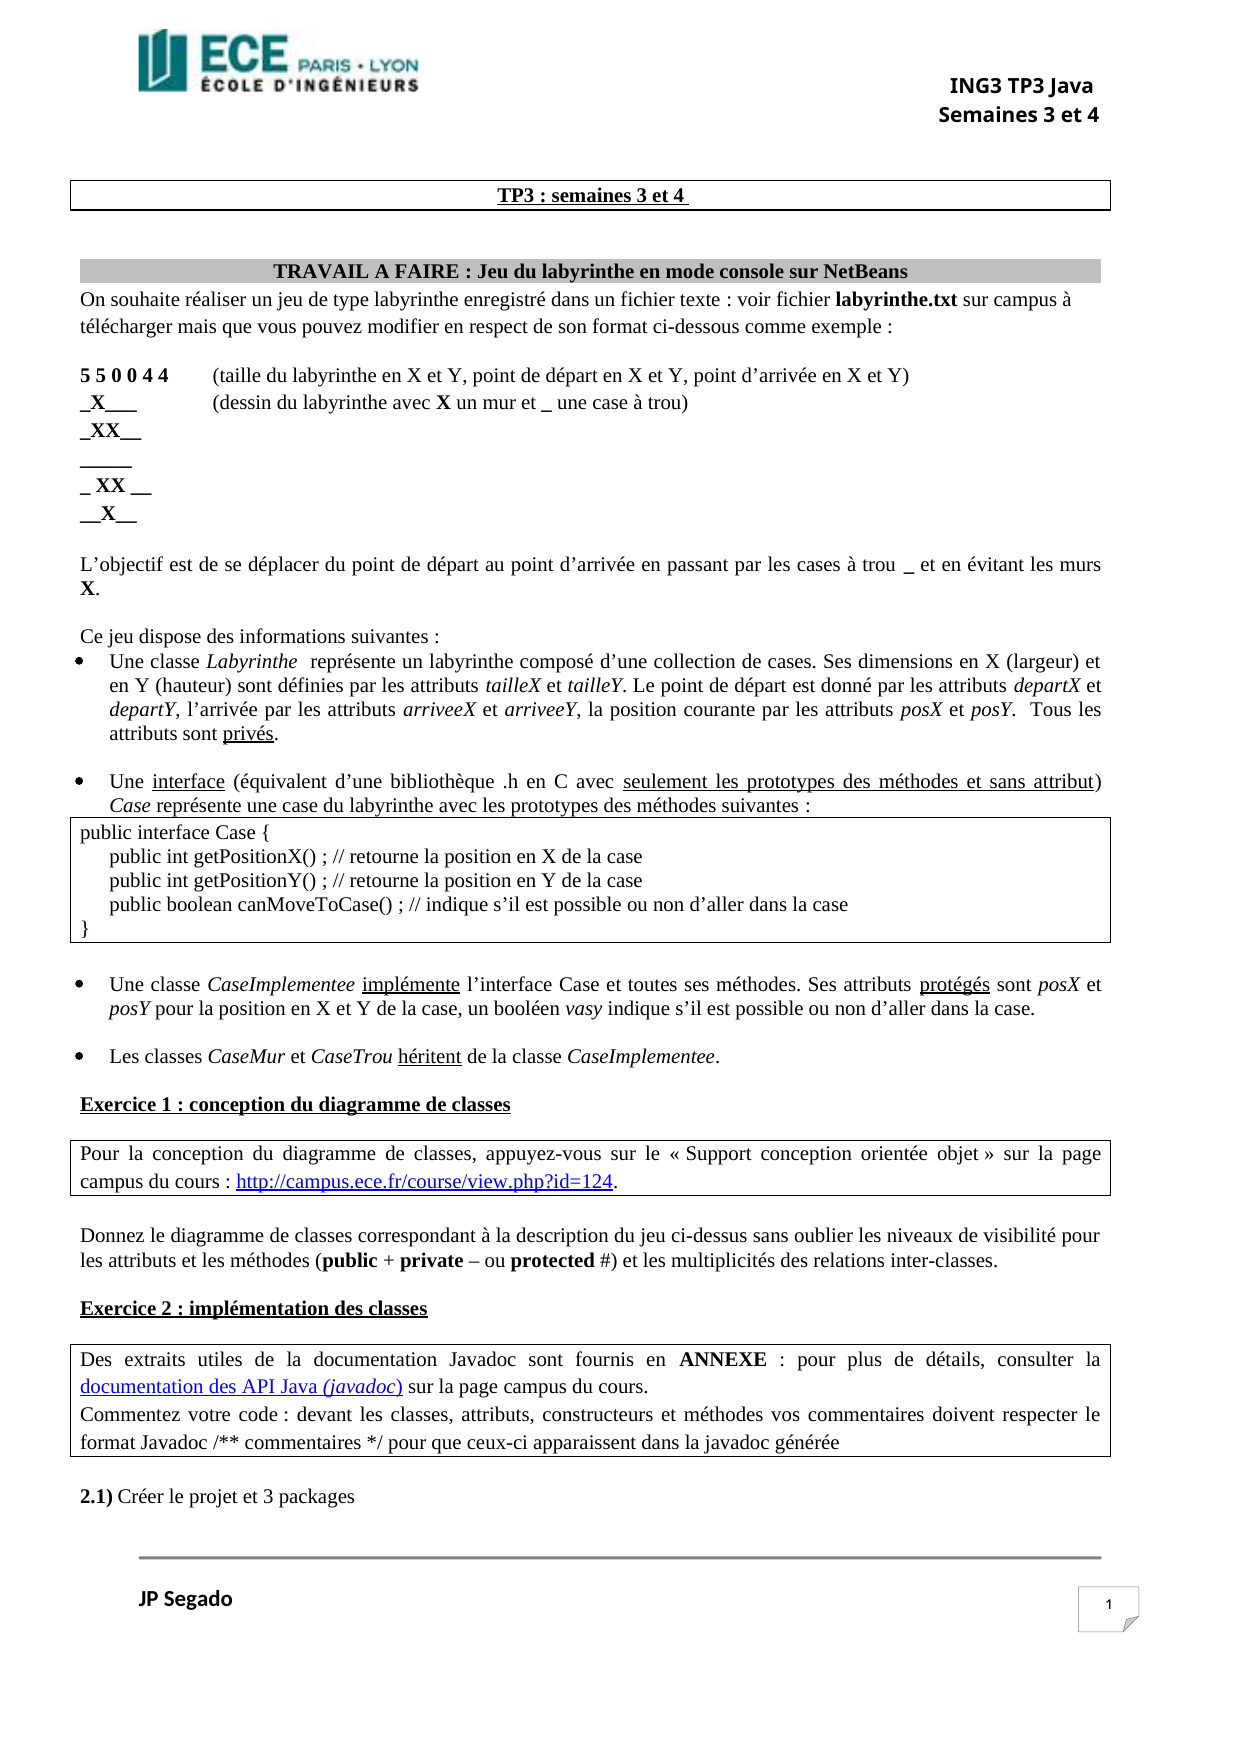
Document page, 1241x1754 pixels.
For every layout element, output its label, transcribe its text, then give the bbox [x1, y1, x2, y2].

text public interface Case { [71, 818, 1110, 841]
text Pour la conception du diagramme de classes, appuyez-vous sur le « Support conception orientée objet » sur la page campus du cours : http://campus.ece.fr/course/view.php?id=124. [71, 1141, 1110, 1195]
picture [138, 29, 424, 94]
list Les classes CaseMur et CaseTrou héritent de la classe CaseImplementee. [80, 1044, 1101, 1068]
text TP3 : semaines 3 et 4 [71, 181, 1110, 209]
text On souhaite réaliser un jeu de type labyrinthe enregistré dans un fichier texte : voir fichier labyrinthe.txt sur campus à télécharger mais que vous pouvez modifier en respect de son format ci-dessous comme exemple : [80, 287, 1101, 338]
text Exercice 1 : conception du diagramme de classes [80, 1092, 1101, 1116]
text } [71, 913, 1110, 942]
text _XX__ [80, 418, 1101, 442]
text Des extraits utiles de la documentation Javadoc sont fournis en annexe : pour plus de détails, consulter la documentation des API Java (javadoc) sur la page campus du cours. [71, 1345, 1110, 1398]
text public int getPositionX() ; // retourne la position en X de la case [71, 841, 1110, 865]
list Créer le projet et 3 packages [80, 1484, 1101, 1508]
text Ce jeu dispose des informations suivantes : [80, 624, 1101, 648]
text _____ [80, 445, 1101, 469]
list Une classe CaseImplementee implémente l’interface Case et toutes ses méthodes. Ses attributs protégés sont posX et posY pour la position en X et Y de la case, un booléen vasy indique s’il est possible ou non d’aller dans la case. [80, 972, 1101, 1020]
text Donnez le diagramme de classes correspondant à la description du jeu ci-dessus sans oublier les niveaux de visibilité pour les attributs et les méthodes (public + private – ou protected #) et les multiplicités des relations inter-classes. [80, 1223, 1101, 1272]
text _X___ (dessin du labyrinthe avec X un mur et _ une case à trou) [80, 390, 1101, 414]
text L’objectif est de se déplacer du point de départ au point d’arrivée en passant par les cases à trou _ et en évitant les murs X. [80, 552, 1101, 600]
text Commentez votre code : devant les classes, attributs, constructeurs et méthodes vos commentaires doivent respecter le format Javadoc /** commentaires */ pour que ceux-ci apparaissent dans la javadoc générée [71, 1399, 1110, 1456]
list Une classe Labyrinthe représente un labyrinthe composé d’une collection de cases. Ses dimensions en X (largeur) et en Y (hauteur) sont définies par les attributs tailleX et tailleY. Le point de départ est donné par les attributs departX et departY, l’arrivée par les attributs arriveeX et arriveeY, la position courante par les attributs posX et posY. Tous les attributs sont privés. [80, 648, 1101, 745]
text public int getPositionY() ; // retourne la position en Y de la case [71, 865, 1110, 889]
text __X__ [80, 501, 1101, 525]
text Exercice 2 : implémentation des classes [80, 1296, 1101, 1320]
text TRAVAIL A FAIRE : Jeu du labyrinthe en mode console sur NetBeans [80, 259, 1101, 283]
text _ XX __ [80, 473, 1101, 497]
text public boolean canMoveToCase() ; // indique s’il est possible ou non d’aller dans la case [71, 889, 1110, 913]
list Une interface (équivalent d’une bibliothèque .h en C avec seulement les prototypes des méthodes et sans attribut) Case représente une case du labyrinthe avec les prototypes des méthodes suivantes : [80, 769, 1101, 817]
text 5 5 0 0 4 4 (taille du labyrinthe en X et Y, point de départ en X et Y, point d’arrivée en X et Y) [80, 363, 1101, 387]
